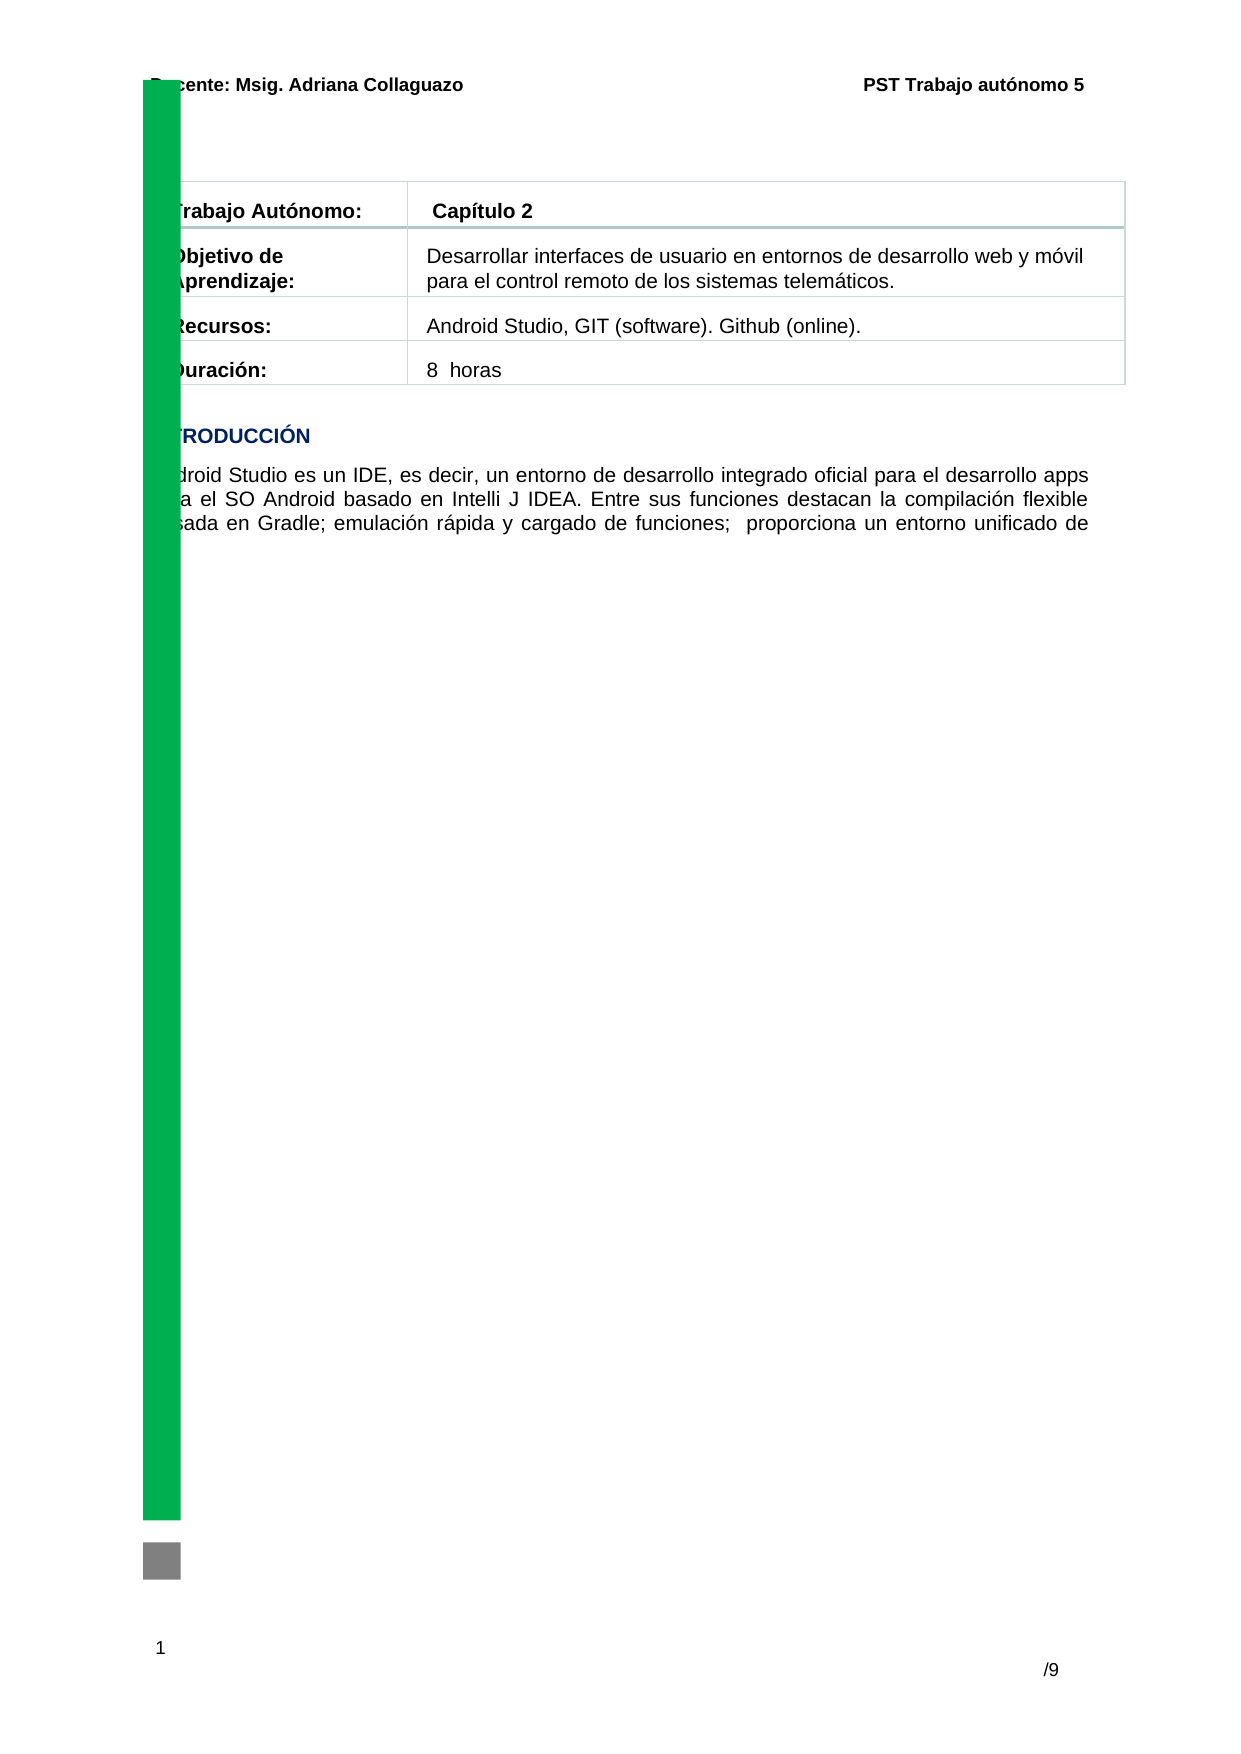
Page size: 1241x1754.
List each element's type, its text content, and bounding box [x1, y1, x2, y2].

table_cell Android Studio, GIT (software). Github (online). [408, 297, 1124, 340]
table_header Capítulo 2 [408, 182, 1124, 226]
table_cell Objetivo de Aprendizaje: [181, 229, 407, 296]
table_cell Duración: [181, 341, 407, 384]
table_cell Recursos: [181, 297, 407, 340]
subtitle INTRODUCCIÓN [181, 424, 1090, 448]
table_header Trabajo Autónomo: [181, 182, 407, 226]
text Android Studio es un IDE, es decir, un entorno de desarrollo integrado oficial para el desarrollo apps para el SO Android basado en Intelli J IDEA. Entre sus funciones destacan la compilación flexible basada en Gradle; emulación rápida y cargado de funciones; proporciona un entorno unificado de desarrollo para cualquier versión de Android; es compatible con C++, NDK, Google Cloud Platform y permite la generación de APK. [181, 463, 1090, 534]
table_cell Desarrollar interfaces de usuario en entornos de desarrollo web y móvil para el control remoto de los sistemas telemáticos. [408, 229, 1124, 296]
table_cell 8 horas [408, 341, 1124, 384]
